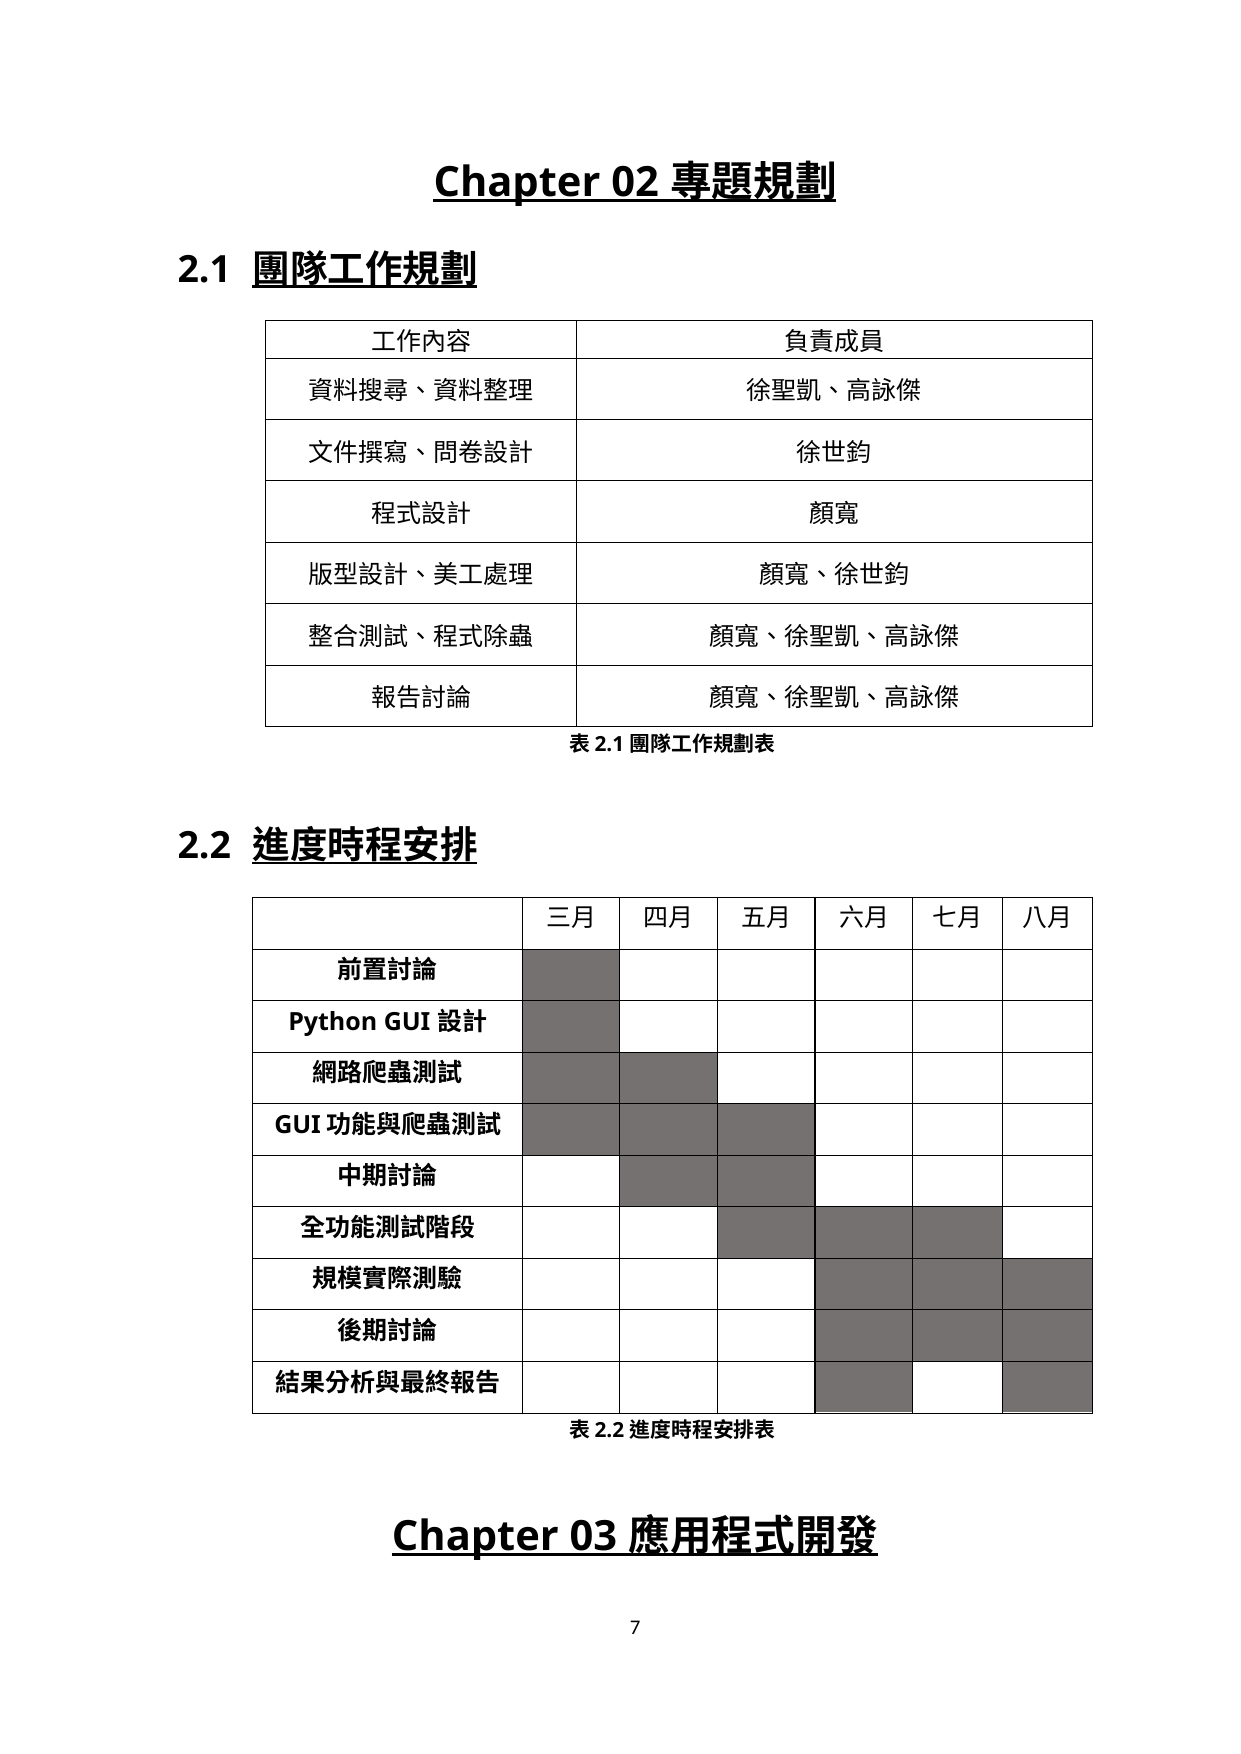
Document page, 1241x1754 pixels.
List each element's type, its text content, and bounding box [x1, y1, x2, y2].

table_cell [718, 1362, 814, 1412]
table_cell [523, 1259, 619, 1309]
table_cell [1003, 1259, 1092, 1309]
table_cell [1003, 1207, 1092, 1258]
list 表2.2 進度時程安排表 [252, 1414, 1092, 1444]
table_cell 資料搜尋、資料整理 [266, 359, 576, 419]
table_cell [1003, 1001, 1092, 1052]
table_cell GUI功能與爬蟲測試 [253, 1104, 522, 1155]
table_cell [913, 1310, 1002, 1361]
table_cell 徐聖凱、高詠傑 [577, 359, 1092, 419]
list 進度時程安排 [177, 815, 1092, 870]
table_cell [816, 1053, 912, 1103]
table_cell [816, 1104, 912, 1155]
table_cell [523, 1207, 619, 1258]
table_cell [816, 1259, 912, 1309]
table_cell 顏寬 [577, 481, 1092, 542]
table_cell 顏寬、徐聖凱、高詠傑 [577, 666, 1092, 726]
table_header 七月 [913, 898, 1002, 948]
table_cell [620, 950, 717, 1000]
table_cell [913, 1259, 1002, 1309]
table_cell [620, 1001, 717, 1052]
table_cell [523, 1104, 619, 1155]
table_cell [1003, 1104, 1092, 1155]
table_cell [1003, 1053, 1092, 1103]
table_cell [523, 1362, 619, 1412]
table_cell [718, 950, 814, 1000]
table_cell [1003, 1362, 1092, 1412]
table_cell Python GUI 設計 [253, 1001, 522, 1052]
table_cell [816, 1310, 912, 1361]
table_cell [816, 950, 912, 1000]
table_cell [523, 1310, 619, 1361]
table_cell 整合測試、程式除蟲 [266, 604, 576, 665]
table_header 五月 [718, 898, 814, 948]
table_cell 全功能測試階段 [253, 1207, 522, 1258]
table_header 四月 [620, 898, 717, 948]
table_cell [620, 1156, 717, 1206]
list 表2.1 團隊工作規劃表 [252, 727, 1092, 757]
table_cell [718, 1310, 814, 1361]
table_cell [1003, 1156, 1092, 1206]
table_cell [1003, 1310, 1092, 1361]
table_header 工作內容 [266, 321, 576, 357]
table_cell [816, 1001, 912, 1052]
table_cell 前置討論 [253, 950, 522, 1000]
table_header 三月 [523, 898, 619, 948]
table_cell [620, 1053, 717, 1103]
table_cell [620, 1259, 717, 1309]
table_cell 顏寬、徐聖凱、高詠傑 [577, 604, 1092, 665]
table_cell 結果分析與最終報告 [253, 1362, 522, 1412]
table_cell [523, 1053, 619, 1103]
table_cell 程式設計 [266, 481, 576, 542]
table_cell [913, 1156, 1002, 1206]
table_cell [620, 1310, 717, 1361]
table_header 八月 [1003, 898, 1092, 948]
table_cell [913, 1104, 1002, 1155]
table_cell [718, 1053, 814, 1103]
table_cell [913, 1207, 1002, 1258]
table_cell [620, 1362, 717, 1412]
table_cell [913, 1053, 1002, 1103]
table_cell [523, 950, 619, 1000]
table_header 負責成員 [577, 321, 1092, 357]
table_cell [816, 1156, 912, 1206]
table_cell 規模實際測驗 [253, 1259, 522, 1309]
text Chapter 03 應用程式開發 [177, 1502, 1092, 1562]
text Chapter 02 專題規劃 [177, 148, 1092, 208]
table_cell [913, 950, 1002, 1000]
table_cell 網路爬蟲測試 [253, 1053, 522, 1103]
table_cell [620, 1104, 717, 1155]
table_cell 中期討論 [253, 1156, 522, 1206]
table_cell 顏寬、徐世鈞 [577, 543, 1092, 603]
table_cell 文件撰寫、問卷設計 [266, 420, 576, 480]
table_cell [718, 1001, 814, 1052]
table_cell [913, 1362, 1002, 1412]
table_cell [718, 1207, 814, 1258]
table_cell [816, 1207, 912, 1258]
table_cell [913, 1001, 1002, 1052]
table_cell [718, 1259, 814, 1309]
table_cell 版型設計、美工處理 [266, 543, 576, 603]
table_cell [816, 1362, 912, 1412]
table_cell [523, 1001, 619, 1052]
table_cell 報告討論 [266, 666, 576, 726]
table_header 六月 [816, 898, 912, 948]
table_cell 後期討論 [253, 1310, 522, 1361]
table_header [253, 898, 522, 948]
table_cell [523, 1156, 619, 1206]
table_cell 徐世鈞 [577, 420, 1092, 480]
table_cell [1003, 950, 1092, 1000]
list 團隊工作規劃 [177, 238, 1092, 293]
table_cell [718, 1104, 814, 1155]
table_cell [718, 1156, 814, 1206]
table_cell [620, 1207, 717, 1258]
